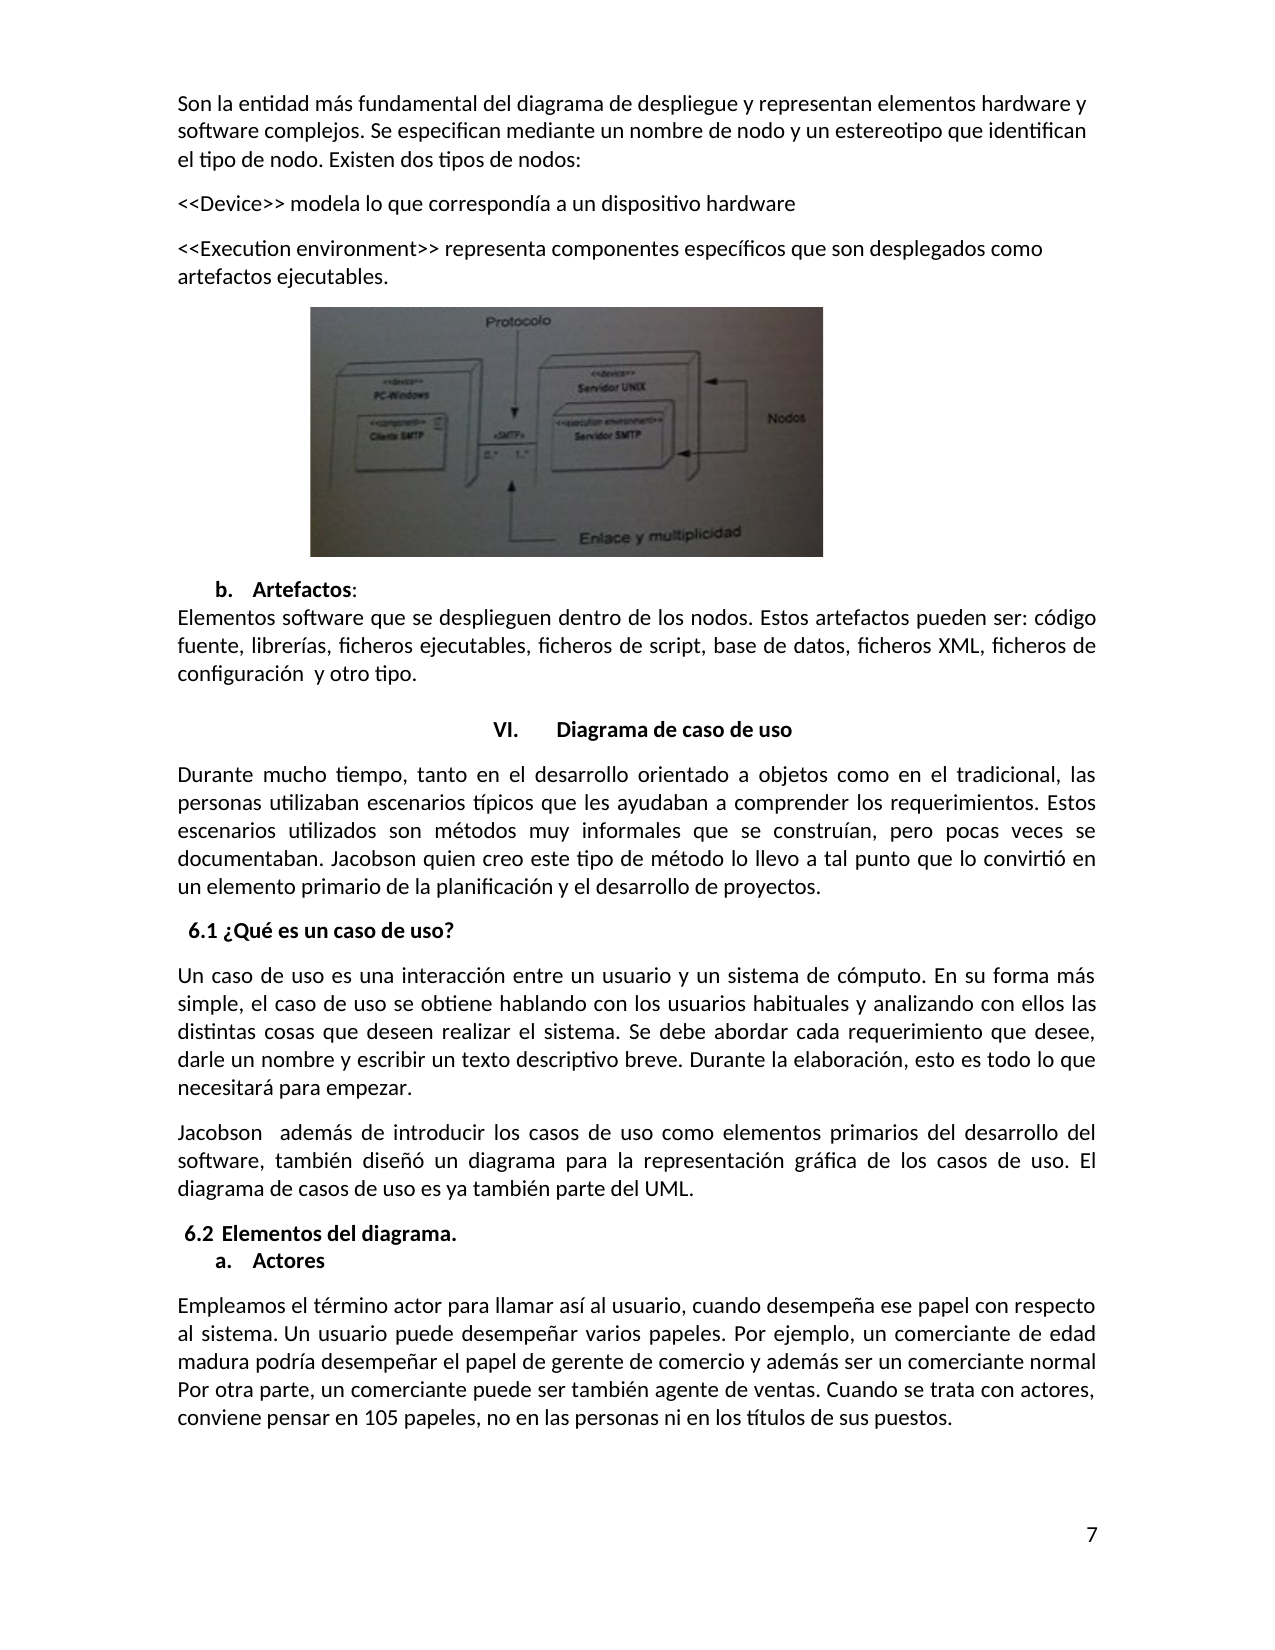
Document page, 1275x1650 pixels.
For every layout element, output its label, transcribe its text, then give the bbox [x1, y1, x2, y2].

text Son la entidad más fundamental del diagrama de despliegue y representan elementos hardware y software complejos. Se especifican mediante un nombre de nodo y un estereotipo que identifican el tipo de nodo. Existen dos tipos de nodos: [177, 89, 1098, 173]
text Elementos software que se desplieguen dentro de los nodos. Estos artefactos pueden ser: código fuente, librerías, ficheros ejecutables, ficheros de script, base de datos, ficheros XML, ficheros de configuración y otro tipo. [177, 603, 1098, 687]
text Jacobson además de introducir los casos de uso como elementos primarios del desarrollo del software, también diseñó un diagrama para la representación gráfica de los casos de uso. El diagrama de casos de uso es ya también parte del UML. [177, 1118, 1098, 1202]
list Diagrama de caso de uso [213, 715, 1098, 743]
text Empleamos el término actor para llamar así al usuario, cuando desempeña ese papel con respecto al sistema. Un usuario puede desempeñar varios papeles. Por ejemplo, un comerciante de edad madura podría desempeñar el papel de gerente de comercio y además ser un comerciante normal Por otra parte, un comerciante puede ser también agente de ventas. Cuando se trata con actores, conviene pensar en 105 papeles, no en las personas ni en los títulos de sus puestos. [177, 1291, 1098, 1431]
list Artefactos: [215, 575, 1098, 603]
text <<Execution environment>> representa componentes específicos que son desplegados como artefactos ejecutables. [177, 234, 1098, 290]
list Elementos del diagrama. [184, 1219, 1098, 1247]
text <<Device>> modela lo que correspondía a un dispositivo hardware [177, 189, 1098, 217]
text 6.1 ¿Qué es un caso de uso? [162, 916, 1098, 944]
list Actores [215, 1247, 1098, 1275]
text Durante mucho tiempo, tanto en el desarrollo orientado a objetos como en el tradicional, las personas utilizaban escenarios típicos que les ayudaban a comprender los requerimientos. Estos escenarios utilizados son métodos muy informales que se construían, pero pocas veces se documentaban. Jacobson quien creo este tipo de método lo llevo a tal punto que lo convirtió en un elemento primario de la planificación y el desarrollo de proyectos. [177, 760, 1098, 900]
picture [310, 307, 824, 557]
text Un caso de uso es una interacción entre un usuario y un sistema de cómputo. En su forma más simple, el caso de uso se obtiene hablando con los usuarios habituales y analizando con ellos las distintas cosas que deseen realizar el sistema. Se debe abordar cada requerimiento que desee, darle un nombre y escribir un texto descriptivo breve. Durante la elaboración, esto es todo lo que necesitará para empezar. [177, 961, 1098, 1101]
